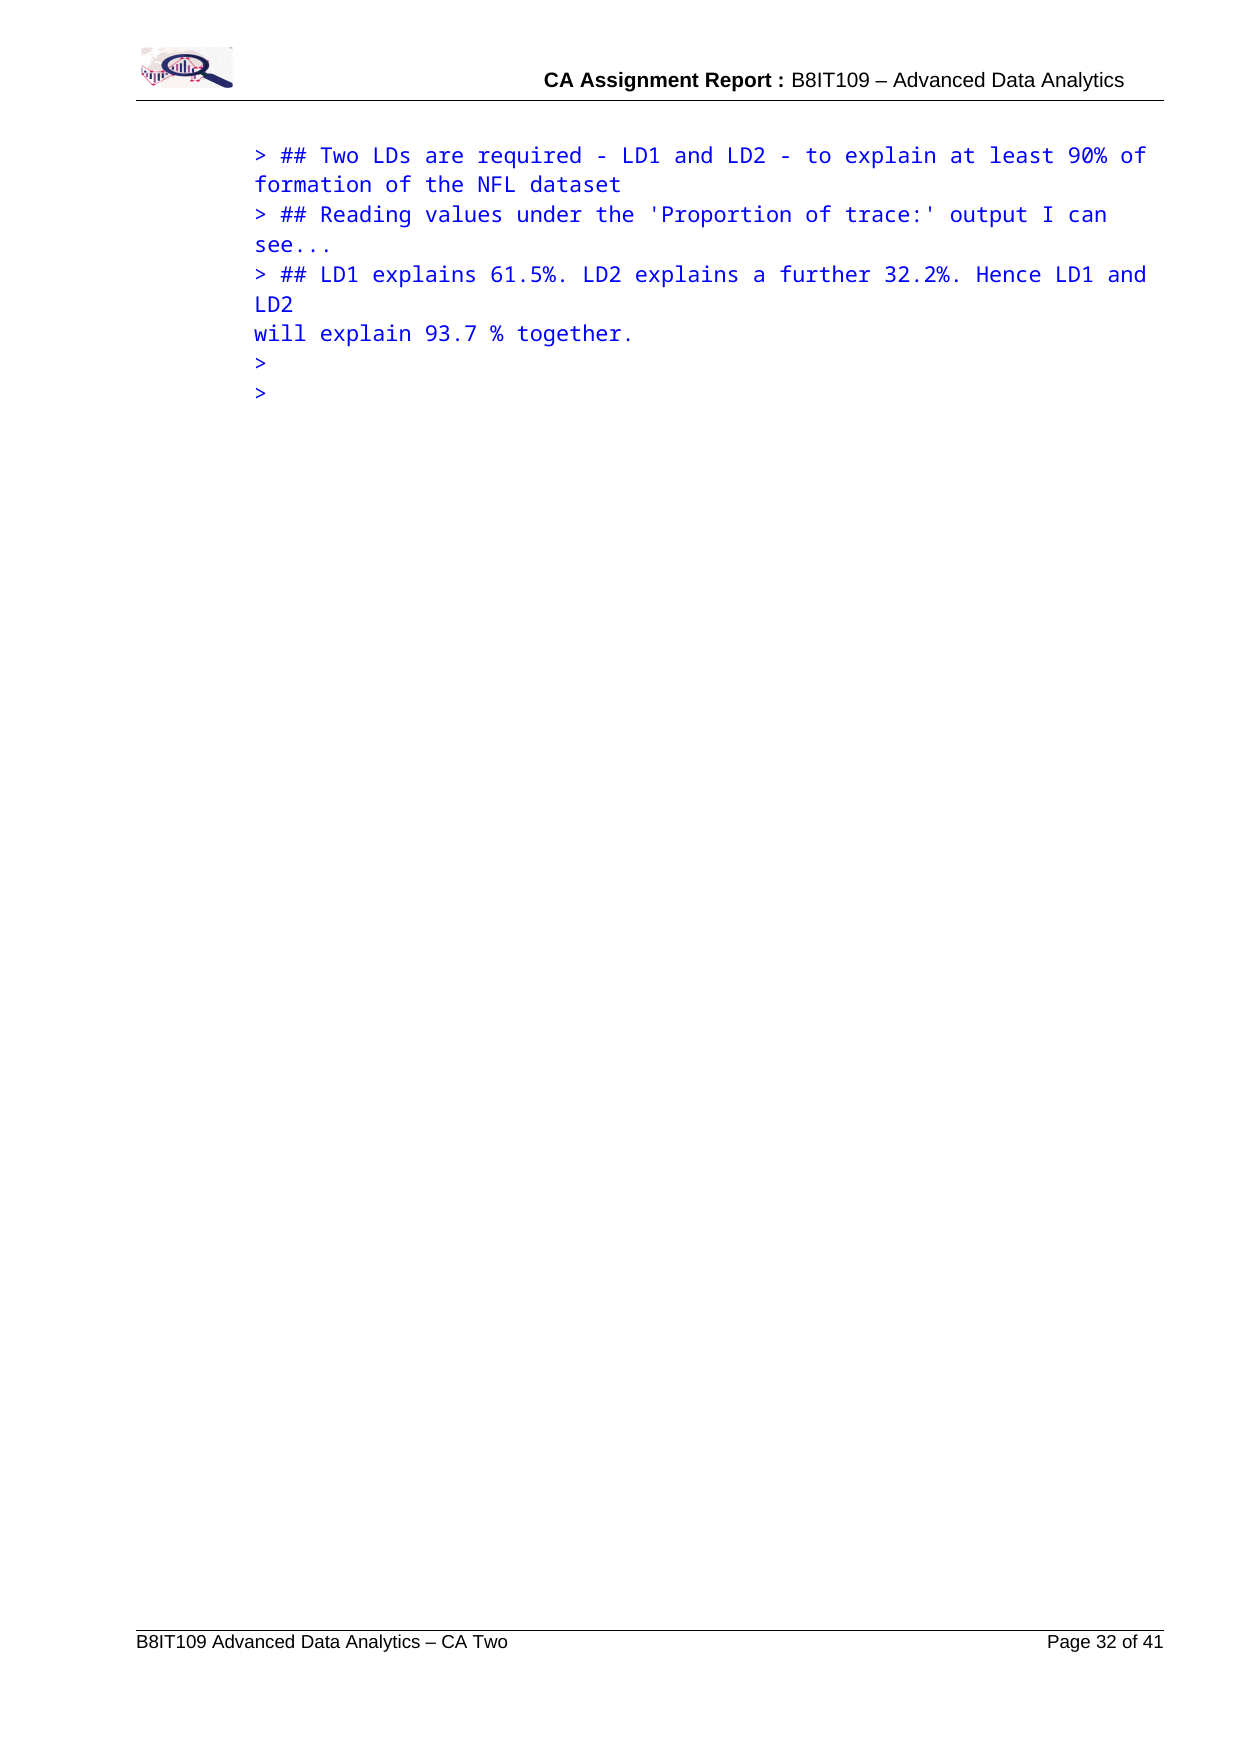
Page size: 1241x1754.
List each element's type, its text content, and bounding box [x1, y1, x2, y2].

picture [141, 47, 233, 88]
text > ## Two LDs are required - LD1 and LD2 - to explain at least 90% of formation of the NFL dataset [254, 140, 1163, 199]
text > ## Reading values under the 'Proportion of trace:' output I can see... [254, 199, 1163, 259]
text > [254, 378, 1163, 408]
text > ## LD1 explains 61.5%. LD2 explains a further 32.2%. Hence LD1 and LD2 [254, 259, 1163, 318]
text > [254, 348, 1163, 378]
text will explain 93.7 % together. [254, 318, 1163, 348]
